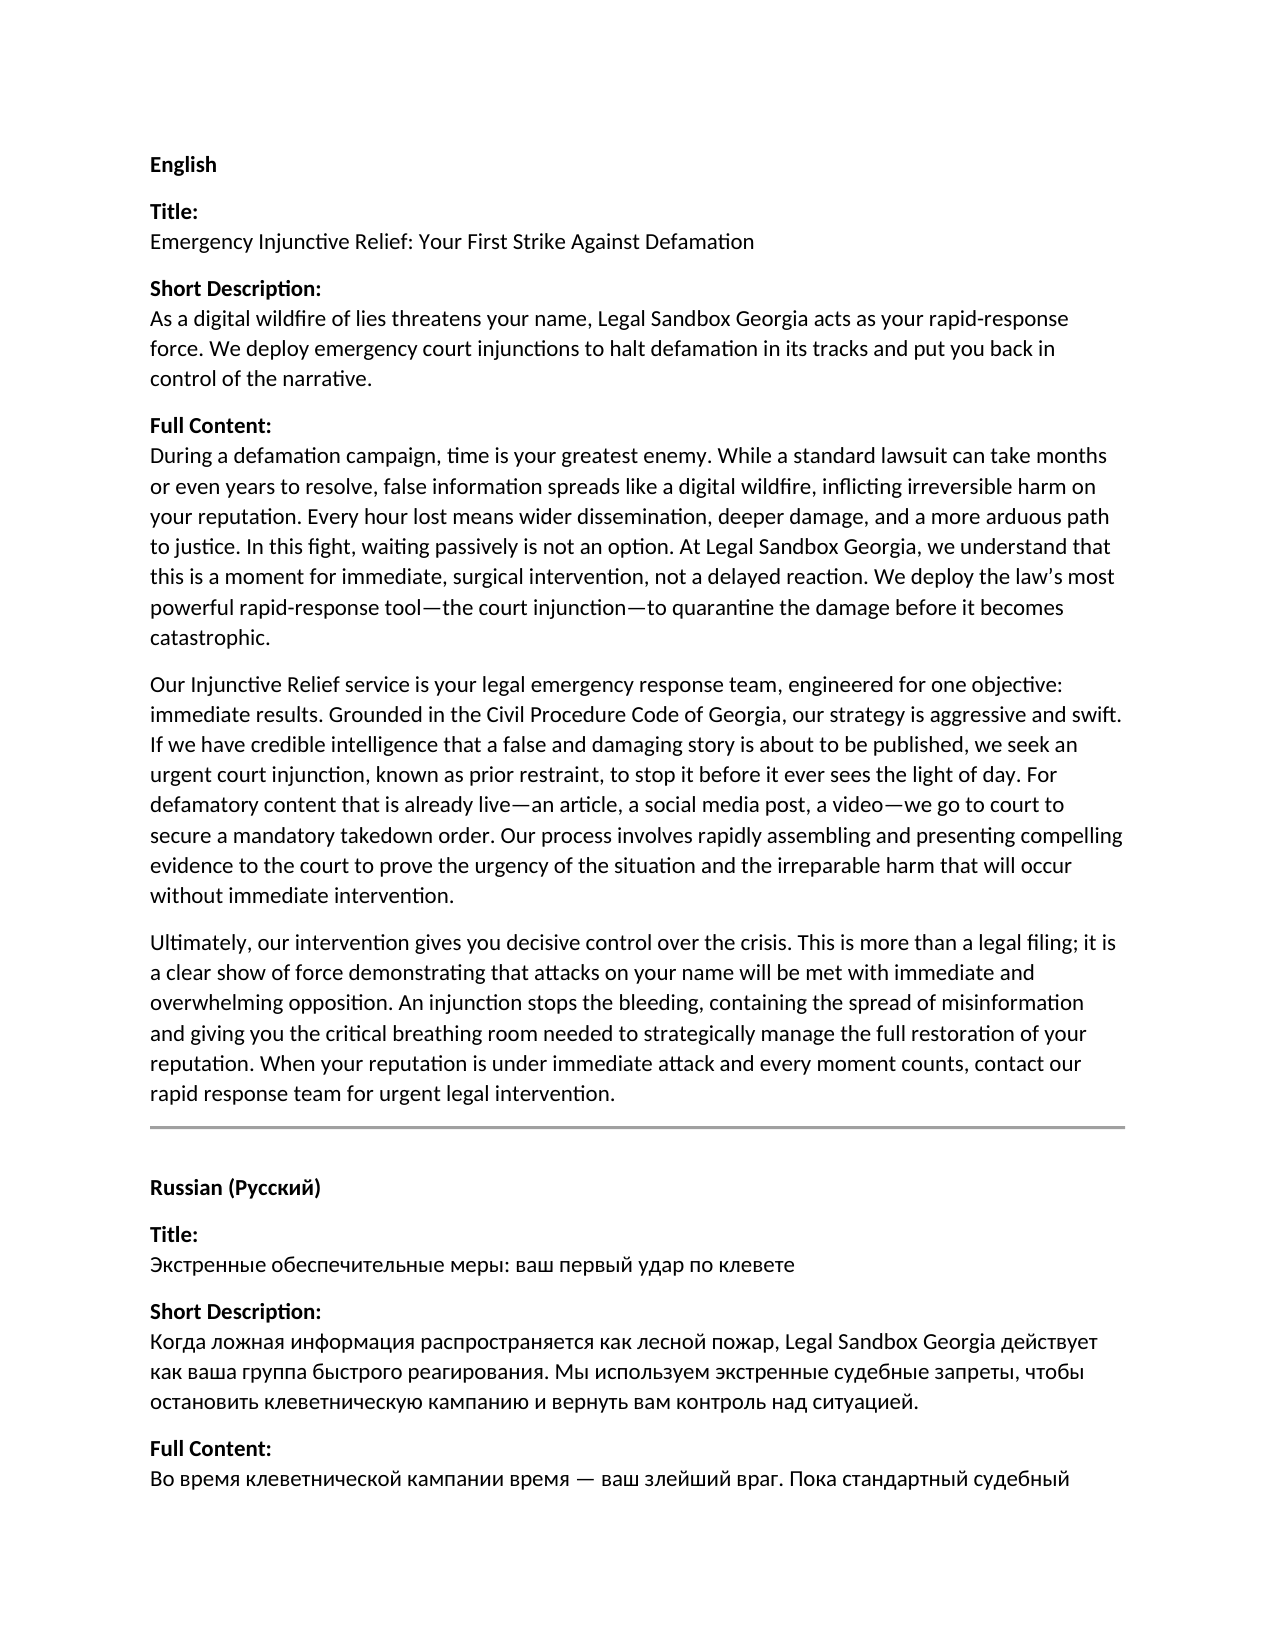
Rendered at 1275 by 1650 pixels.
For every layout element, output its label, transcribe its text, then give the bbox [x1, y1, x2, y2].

text Title: Экстренные обеспечительные меры: ваш первый удар по клевете [150, 1220, 1125, 1278]
text Our Injunctive Relief service is your legal emergency response team, engineered for one objective: immediate results. Grounded in the Civil Procedure Code of Georgia, our strategy is aggressive and swift. If we have credible intelligence that a false and damaging story is about to be published, we seek an urgent court injunction, known as prior restraint, to stop it before it ever sees the light of day. For defamatory content that is already live—an article, a social media post, a video—we go to court to secure a mandatory takedown order. Our process involves rapidly assembling and presenting compelling evidence to the court to prove the urgency of the situation and the irreparable harm that will occur without immediate intervention. [150, 670, 1125, 909]
text Ultimately, our intervention gives you decisive control over the crisis. This is more than a legal filing; it is a clear show of force demonstrating that attacks on your name will be met with immediate and overwhelming opposition. An injunction stops the bleeding, containing the spread of misinformation and giving you the critical breathing room needed to strategically manage the full restoration of your reputation. When your reputation is under immediate attack and every moment counts, contact our rapid response team for urgent legal intervention. [150, 928, 1125, 1107]
text Full Content: During a defamation campaign, time is your greatest enemy. While a standard lawsuit can take months or even years to resolve, false information spreads like a digital wildfire, inflicting irreversible harm on your reputation. Every hour lost means wider dissemination, deeper damage, and a more arduous path to justice. In this fight, waiting passively is not an option. At Legal Sandbox Georgia, we understand that this is a moment for immediate, surgical intervention, not a delayed reaction. We deploy the law’s most powerful rapid-response tool—the court injunction—to quarantine the damage before it becomes catastrophic. [150, 411, 1125, 651]
text Title: Emergency Injunctive Relief: Your First Strike Against Defamation [150, 197, 1125, 255]
text Russian (Русский) [150, 1173, 1125, 1201]
text Short Description: Когда ложная информация распространяется как лесной пожар, Legal Sandbox Georgia действует как ваша группа быстрого реагирования. Мы используем экстренные судебные запреты, чтобы остановить клеветническую кампанию и вернуть вам контроль над ситуацией. [150, 1297, 1125, 1416]
text Short Description: As a digital wildfire of lies threatens your name, Legal Sandbox Georgia acts as your rapid-response force. We deploy emergency court injunctions to halt defamation in its tracks and put you back in control of the narrative. [150, 274, 1125, 393]
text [150, 1434, 1125, 1493]
text English [150, 150, 1125, 178]
